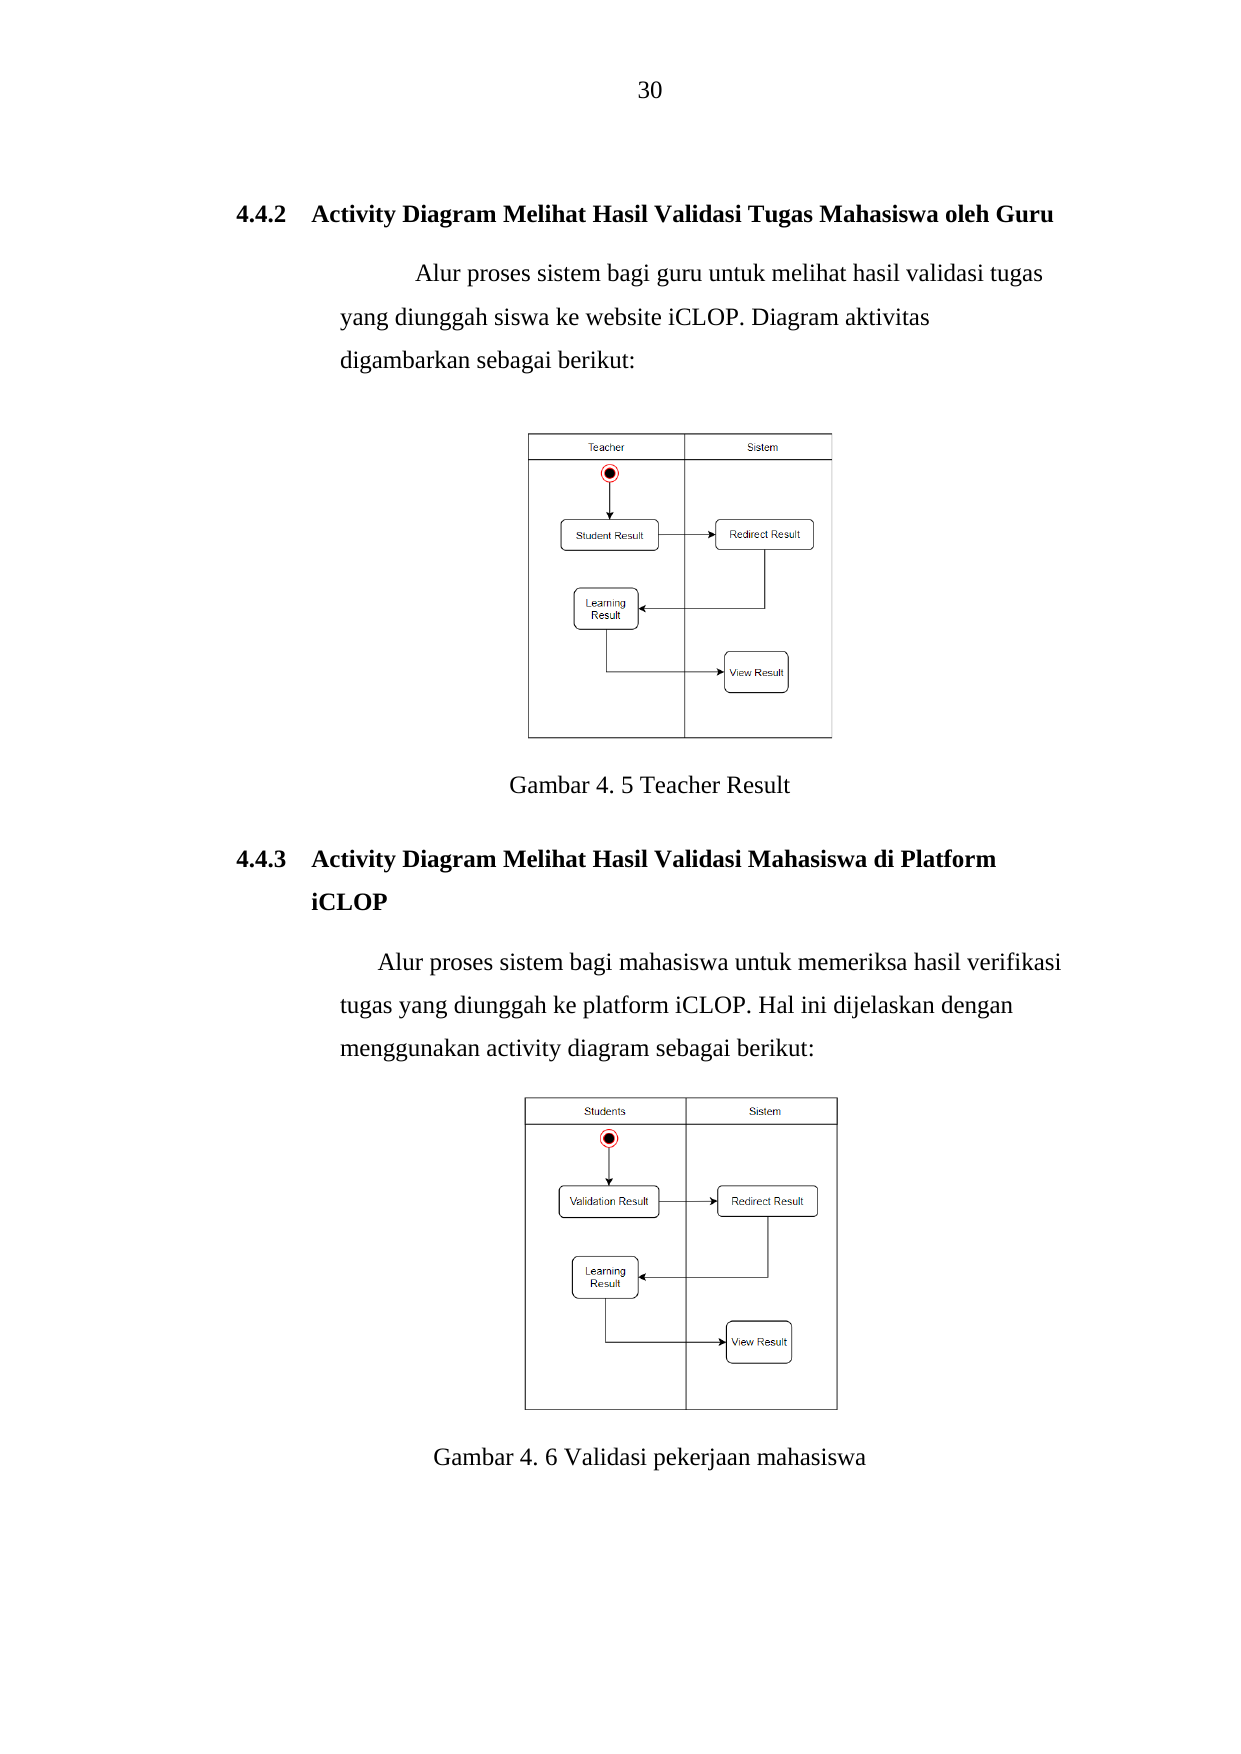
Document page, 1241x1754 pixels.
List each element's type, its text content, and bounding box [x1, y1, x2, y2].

list Alur proses sistem bagi mahasiswa untuk memeriksa hasil verifikasi tugas yang diunggah ke platform iCLOP. Hal ini dijelaskan dengan menggunakan activity diagram sebagai berikut: [340, 947, 1063, 1062]
subtitle Activity Diagram Melihat Hasil Validasi Tugas Mahasiswa oleh Guru [236, 199, 1063, 227]
text Gambar 4. 6 Validasi pekerjaan mahasiswa [236, 1442, 1063, 1471]
picture [520, 1093, 839, 1412]
picture [526, 431, 833, 739]
subtitle Activity Diagram Melihat Hasil Validasi Mahasiswa di Platform iCLOP [236, 844, 1063, 916]
list Alur proses sistem bagi guru untuk melihat hasil validasi tugas yang diunggah siswa ke website iCLOP. Diagram aktivitas digambarkan sebagai berikut: [340, 258, 1063, 373]
text Gambar 4. 5 Teacher Result [236, 770, 1063, 799]
